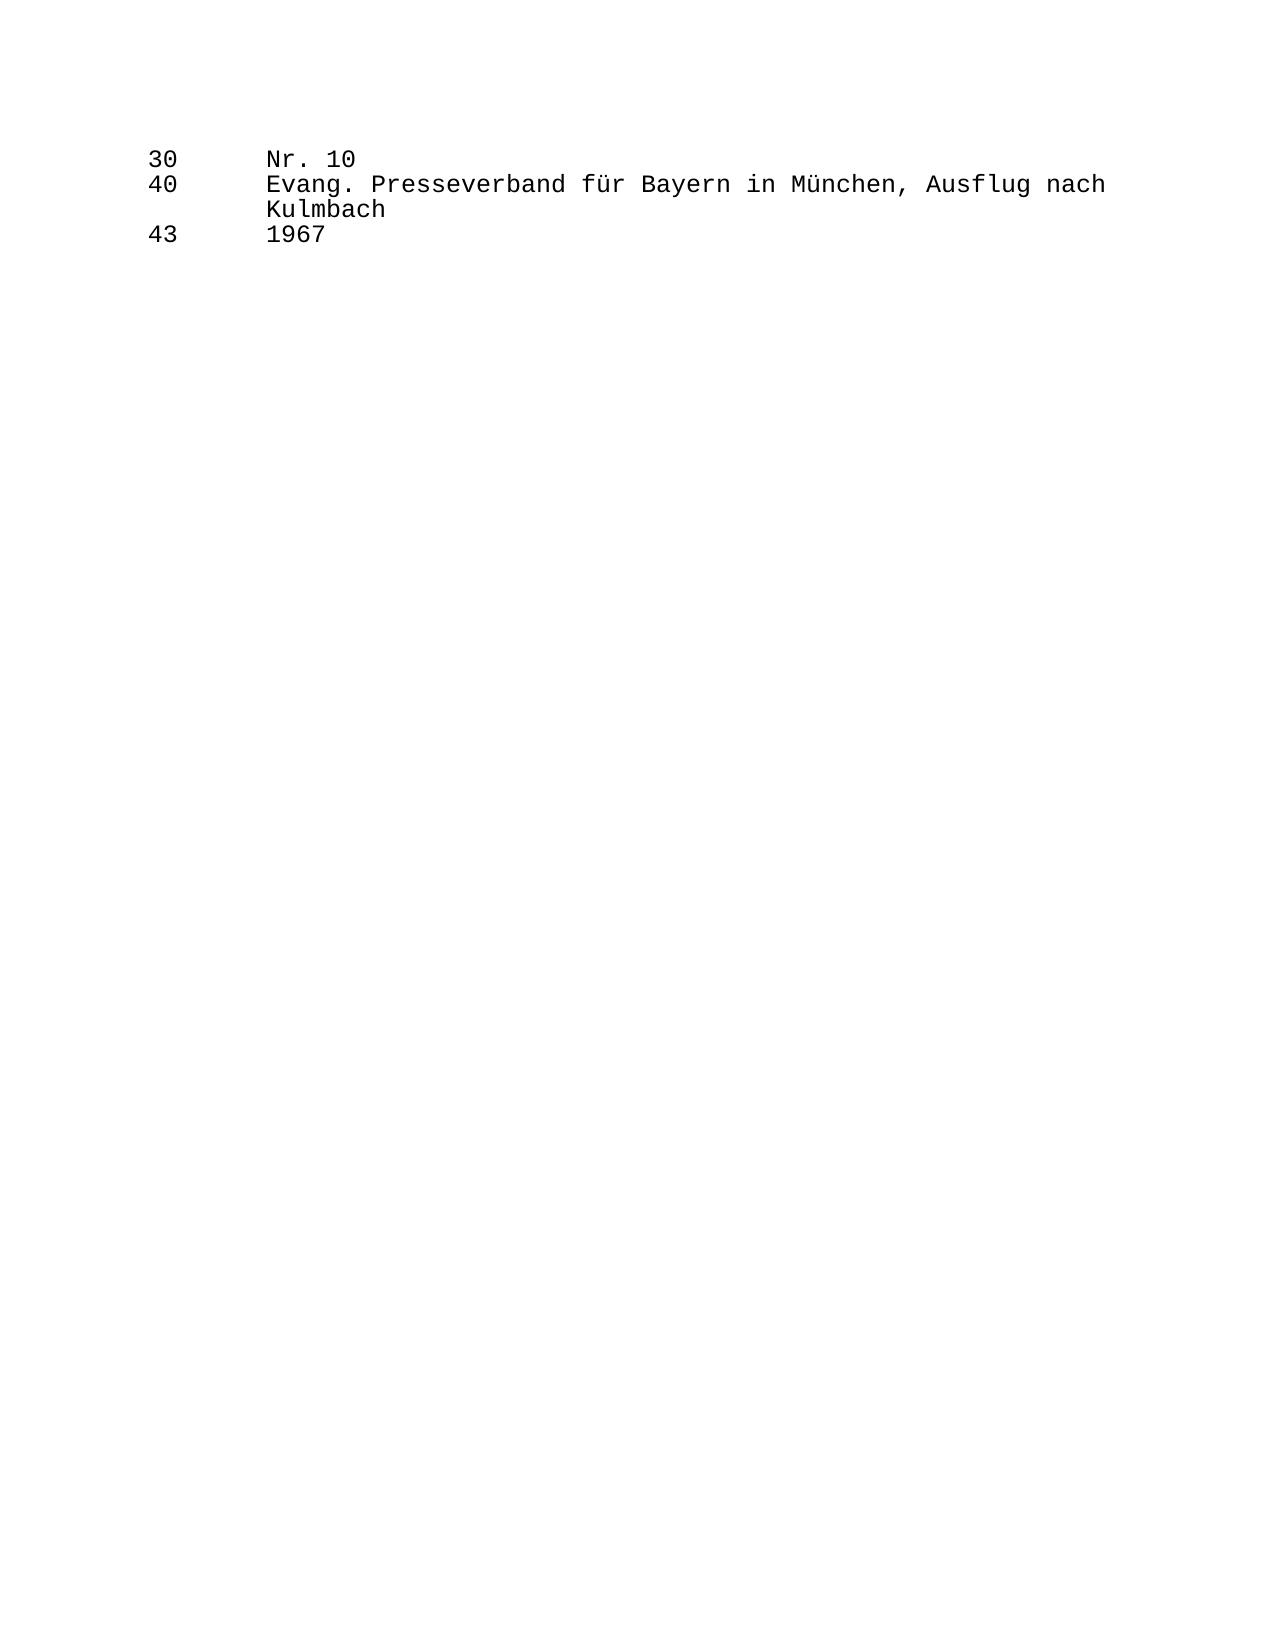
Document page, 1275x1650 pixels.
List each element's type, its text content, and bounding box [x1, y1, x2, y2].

text 43 1967 [148, 223, 1127, 248]
text 40 k[1{Evang. Presseverband für Bayern} in 2{o[München]o}]k, Ausflug nach o[Kulmbach]o [148, 173, 1127, 223]
text 30 Nr. 10 [148, 148, 1127, 173]
